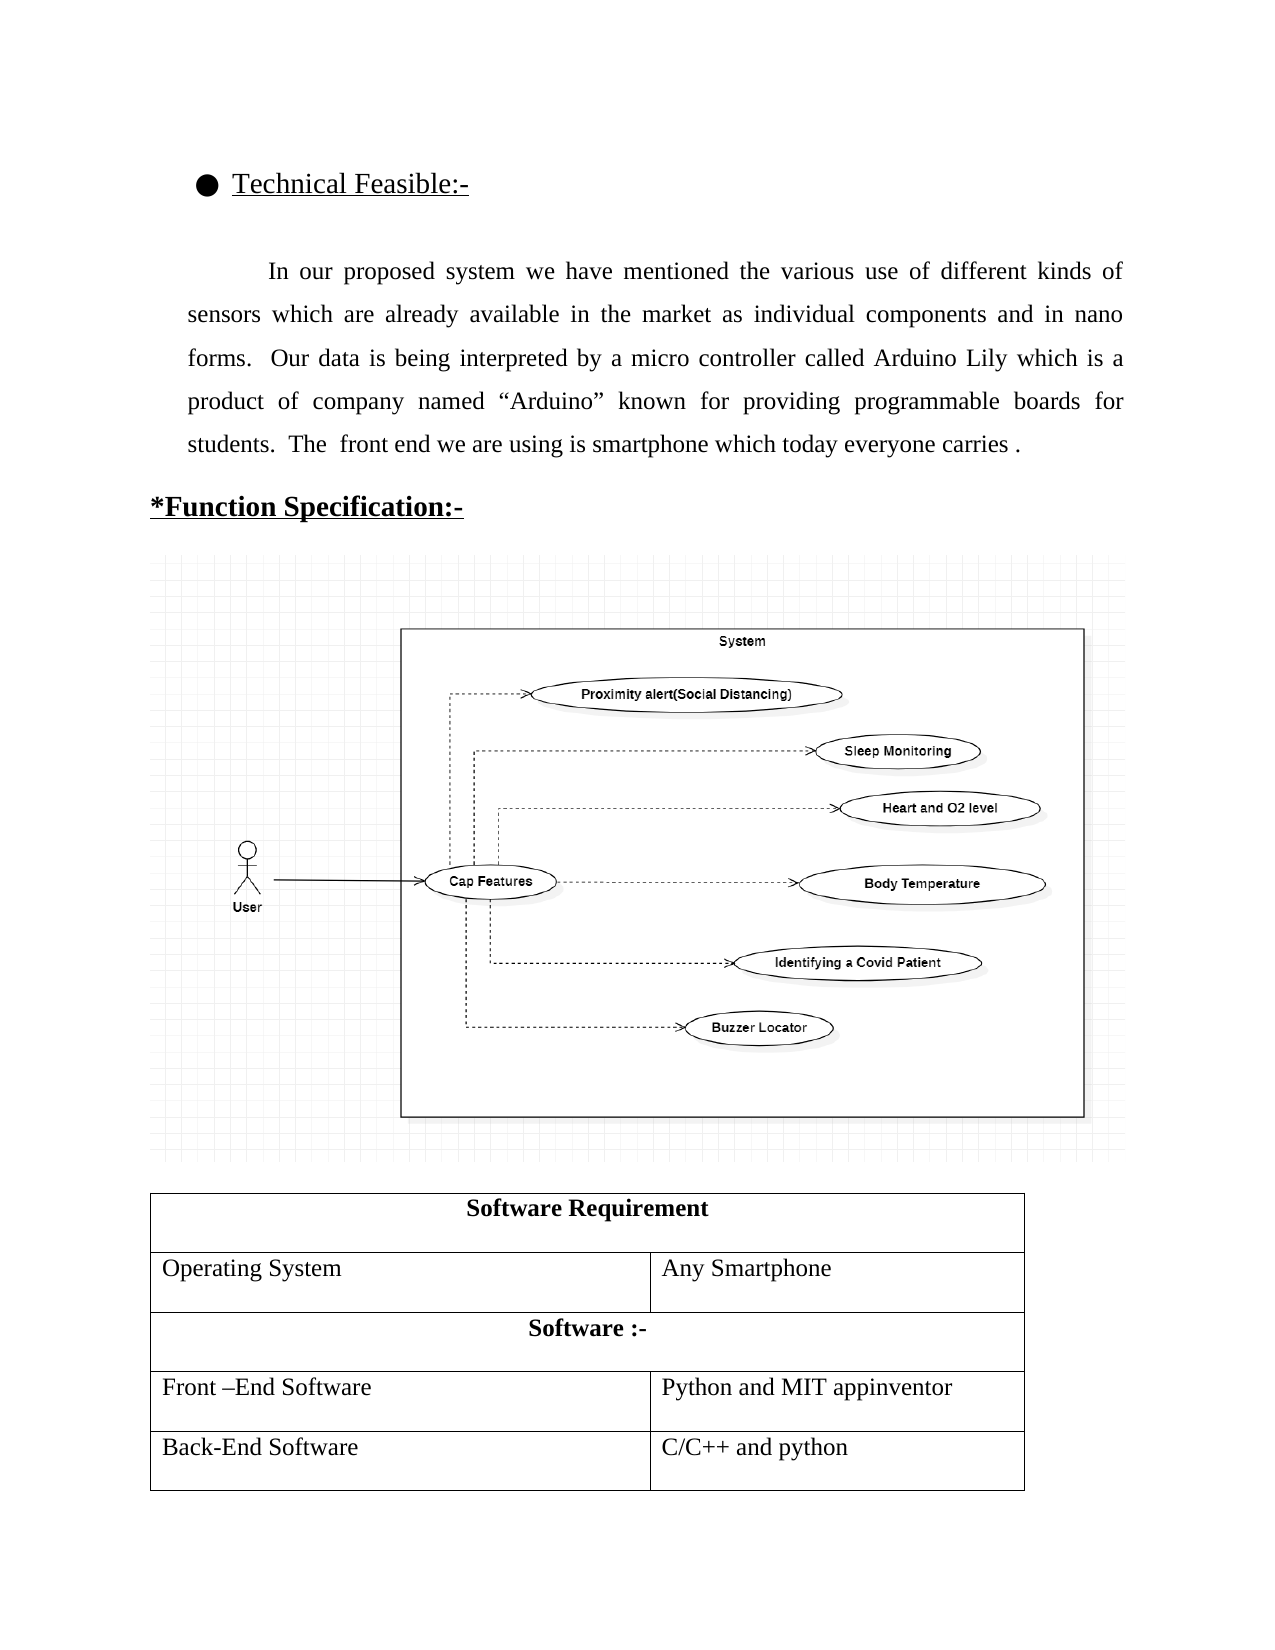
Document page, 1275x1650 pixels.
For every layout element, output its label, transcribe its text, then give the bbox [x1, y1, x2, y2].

table_cell Back-End Software [151, 1432, 650, 1490]
text In our proposed system we have mentioned the various use of different kinds of sensors which are already available in the market as individual components and in nano forms. Our data is being interpreted by a micro controller called Arduino Lily which is a product of company named “Arduino” known for providing programmable boards for students. The front end we are using is smartphone which today everyone carries . [187, 256, 1125, 458]
table_cell Operating System [151, 1253, 650, 1312]
list Technical Feasible:- [194, 150, 1125, 210]
table_cell C/C++ and python [651, 1432, 1024, 1490]
picture [150, 555, 1125, 1162]
text *Function Specification:- [150, 489, 1125, 522]
table_cell Front –End Software [151, 1372, 650, 1431]
table_cell Any Smartphone [651, 1253, 1024, 1312]
table_cell Software :- [151, 1313, 1024, 1371]
table_cell Python and MIT appinventor [651, 1372, 1024, 1431]
table_header Software Requirement [151, 1194, 1024, 1252]
